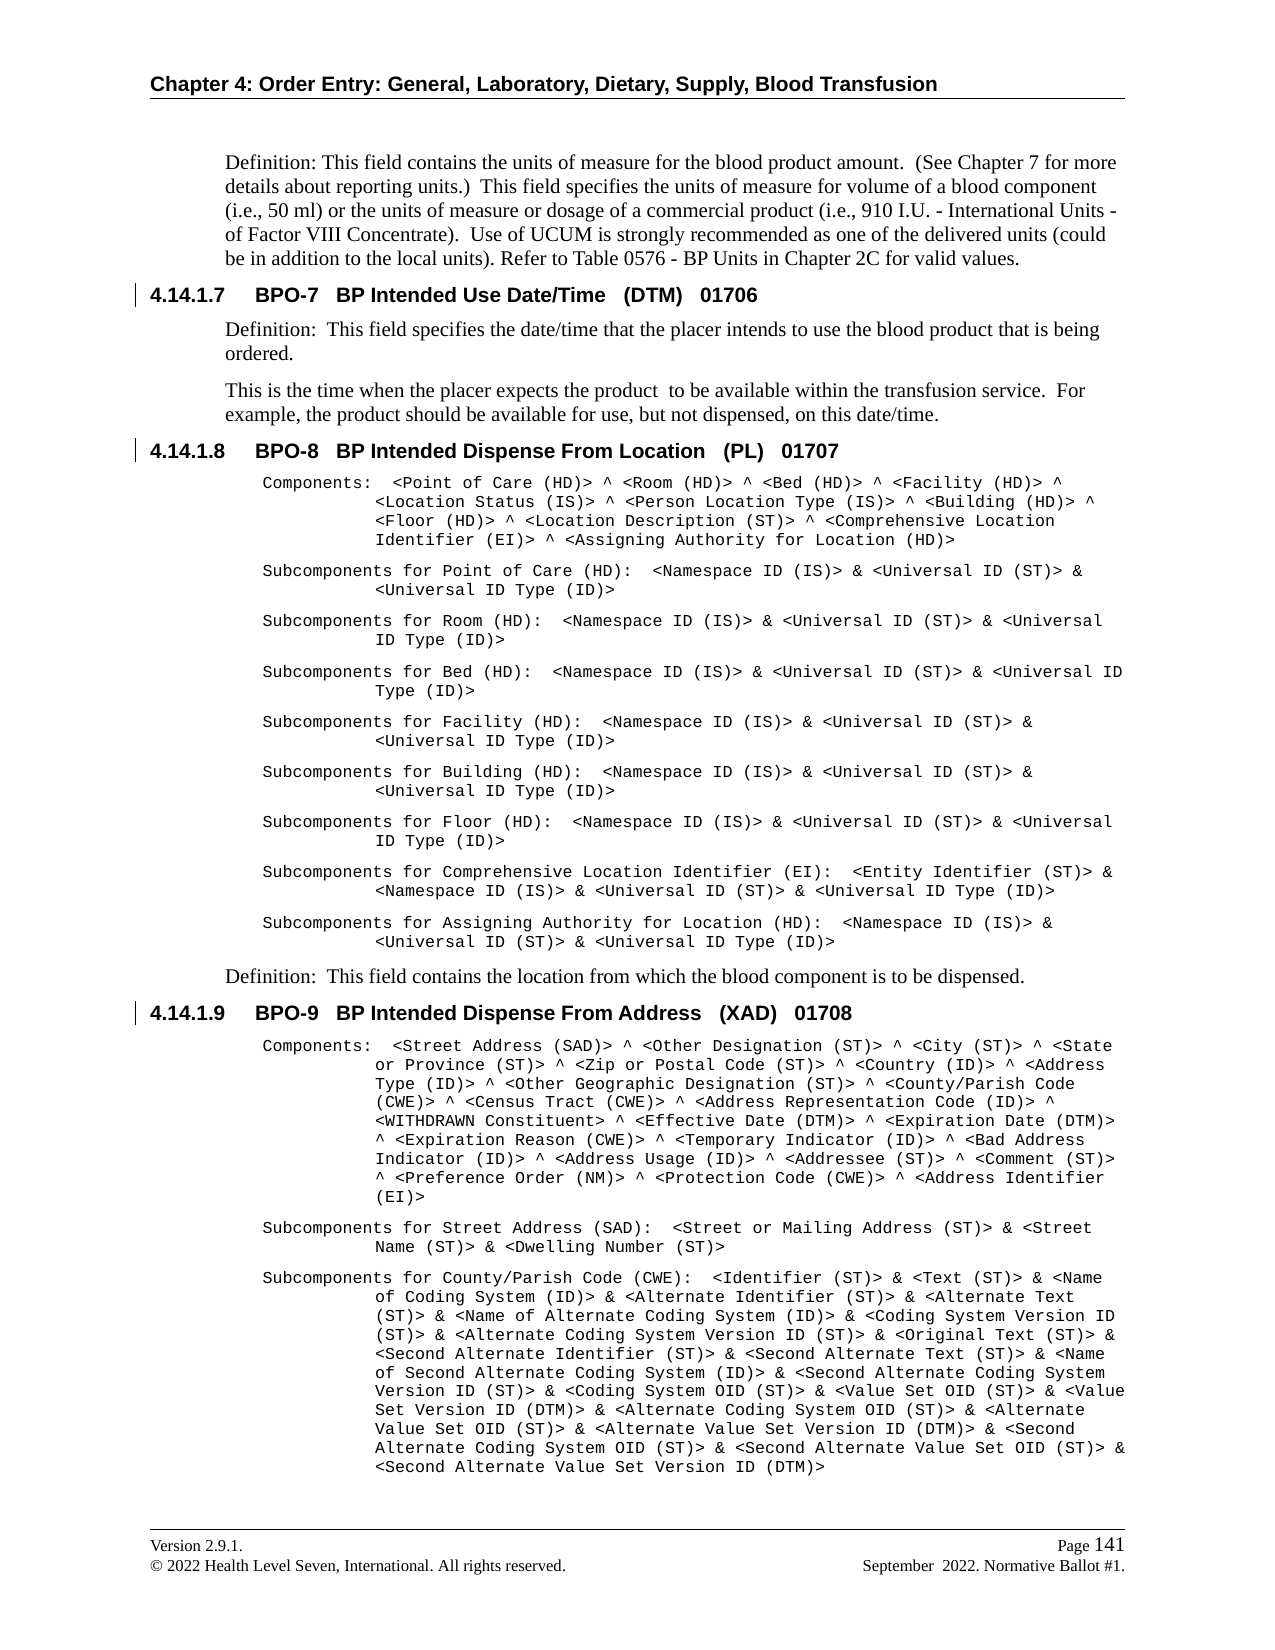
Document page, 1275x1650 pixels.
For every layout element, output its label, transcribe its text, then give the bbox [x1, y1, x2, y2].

text Definition: This field specifies the date/time that the placer intends to use the blood product that is being ordered. [225, 317, 1125, 365]
text Subcomponents for Point of Care (HD): <Namespace ID (IS)> & <Universal ID (ST)> & <Universal ID Type (ID)> [262, 563, 1125, 601]
text Definition: This field contains the location from which the blood component is to be dispensed. [225, 964, 1125, 988]
text Subcomponents for Comprehensive Location Identifier (EI): <Entity Identifier (ST)> & <Namespace ID (IS)> & <Universal ID (ST)> & <Universal ID Type (ID)> [262, 864, 1125, 902]
text Subcomponents for Building (HD): <Namespace ID (IS)> & <Universal ID (ST)> & <Universal ID Type (ID)> [262, 764, 1125, 801]
text Subcomponents for Facility (HD): <Namespace ID (IS)> & <Universal ID (ST)> & <Universal ID Type (ID)> [262, 713, 1125, 751]
subtitle BPO-9 BP Intended Dispense From Address (XAD) 01708 [150, 1001, 1125, 1025]
text This is the time when the placer expects the product to be available within the transfusion service. For example, the product should be available for use, but not dispensed, on this date/time. [225, 378, 1125, 426]
text Subcomponents for Assigning Authority for Location (HD): <Namespace ID (IS)> & <Universal ID (ST)> & <Universal ID Type (ID)> [262, 914, 1125, 952]
text Subcomponents for County/Parish Code (CWE): <Identifier (ST)> & <Text (ST)> & <Name of Coding System (ID)> & <Alternate Identifier (ST)> & <Alternate Text (ST)> & <Name of Alternate Coding System (ID)> & <Coding System Version ID (ST)> & <Alternate Coding System Version ID (ST)> & <Original Text (ST)> & <Second Alternate Identifier (ST)> & <Second Alternate Text (ST)> & <Name of Second Alternate Coding System (ID)> & <Second Alternate Coding System Version ID (ST)> & <Coding System OID (ST)> & <Value Set OID (ST)> & <Value Set Version ID (DTM)> & <Alternate Coding System OID (ST)> & <Alternate Value Set OID (ST)> & <Alternate Value Set Version ID (DTM)> & <Second Alternate Coding System OID (ST)> & <Second Alternate Value Set OID (ST)> & <Second Alternate Value Set Version ID (DTM)> [262, 1270, 1125, 1477]
text Components: <Point of Care (HD)> ^ <Room (HD)> ^ <Bed (HD)> ^ <Facility (HD)> ^ <Location Status (IS)> ^ <Person Location Type (IS)> ^ <Building (HD)> ^ <Floor (HD)> ^ <Location Description (ST)> ^ <Comprehensive Location Identifier (EI)> ^ <Assigning Authority for Location (HD)> [262, 475, 1125, 550]
text Components: <Street Address (SAD)> ^ <Other Designation (ST)> ^ <City (ST)> ^ <State or Province (ST)> ^ <Zip or Postal Code (ST)> ^ <Country (ID)> ^ <Address Type (ID)> ^ <Other Geographic Designation (ST)> ^ <County/Parish Code (CWE)> ^ <Census Tract (CWE)> ^ <Address Representation Code (ID)> ^ <WITHDRAWN Constituent> ^ <Effective Date (DTM)> ^ <Expiration Date (DTM)> ^ <Expiration Reason (CWE)> ^ <Temporary Indicator (ID)> ^ <Bad Address Indicator (ID)> ^ <Address Usage (ID)> ^ <Addressee (ST)> ^ <Comment (ST)> ^ <Preference Order (NM)> ^ <Protection Code (CWE)> ^ <Address Identifier (EI)> [262, 1037, 1125, 1207]
text Subcomponents for Room (HD): <Namespace ID (IS)> & <Universal ID (ST)> & <Universal ID Type (ID)> [262, 613, 1125, 651]
subtitle BPO-7 BP Intended Use Date/Time (DTM) 01706 [150, 283, 1125, 307]
subtitle BPO-8 BP Intended Dispense From Location (PL) 01707 [150, 438, 1125, 462]
text Subcomponents for Floor (HD): <Namespace ID (IS)> & <Universal ID (ST)> & <Universal ID Type (ID)> [262, 814, 1125, 852]
text Definition: This field contains the units of measure for the blood product amount. (See Chapter 7 for more details about reporting units.) This field specifies the units of measure for volume of a blood component (i.e., 50 ml) or the units of measure or dosage of a commercial product (i.e., 910 I.U. - International Units - of Factor VIII Concentrate). Use of UCUM is strongly recommended as one of the delivered units (could be in addition to the local units). Refer to Table 0576 - BP Units in Chapter 2C for valid values. [225, 150, 1125, 270]
text Subcomponents for Bed (HD): <Namespace ID (IS)> & <Universal ID (ST)> & <Universal ID Type (ID)> [262, 663, 1125, 701]
text Subcomponents for Street Address (SAD): <Street or Mailing Address (ST)> & <Street Name (ST)> & <Dwelling Number (ST)> [262, 1220, 1125, 1257]
